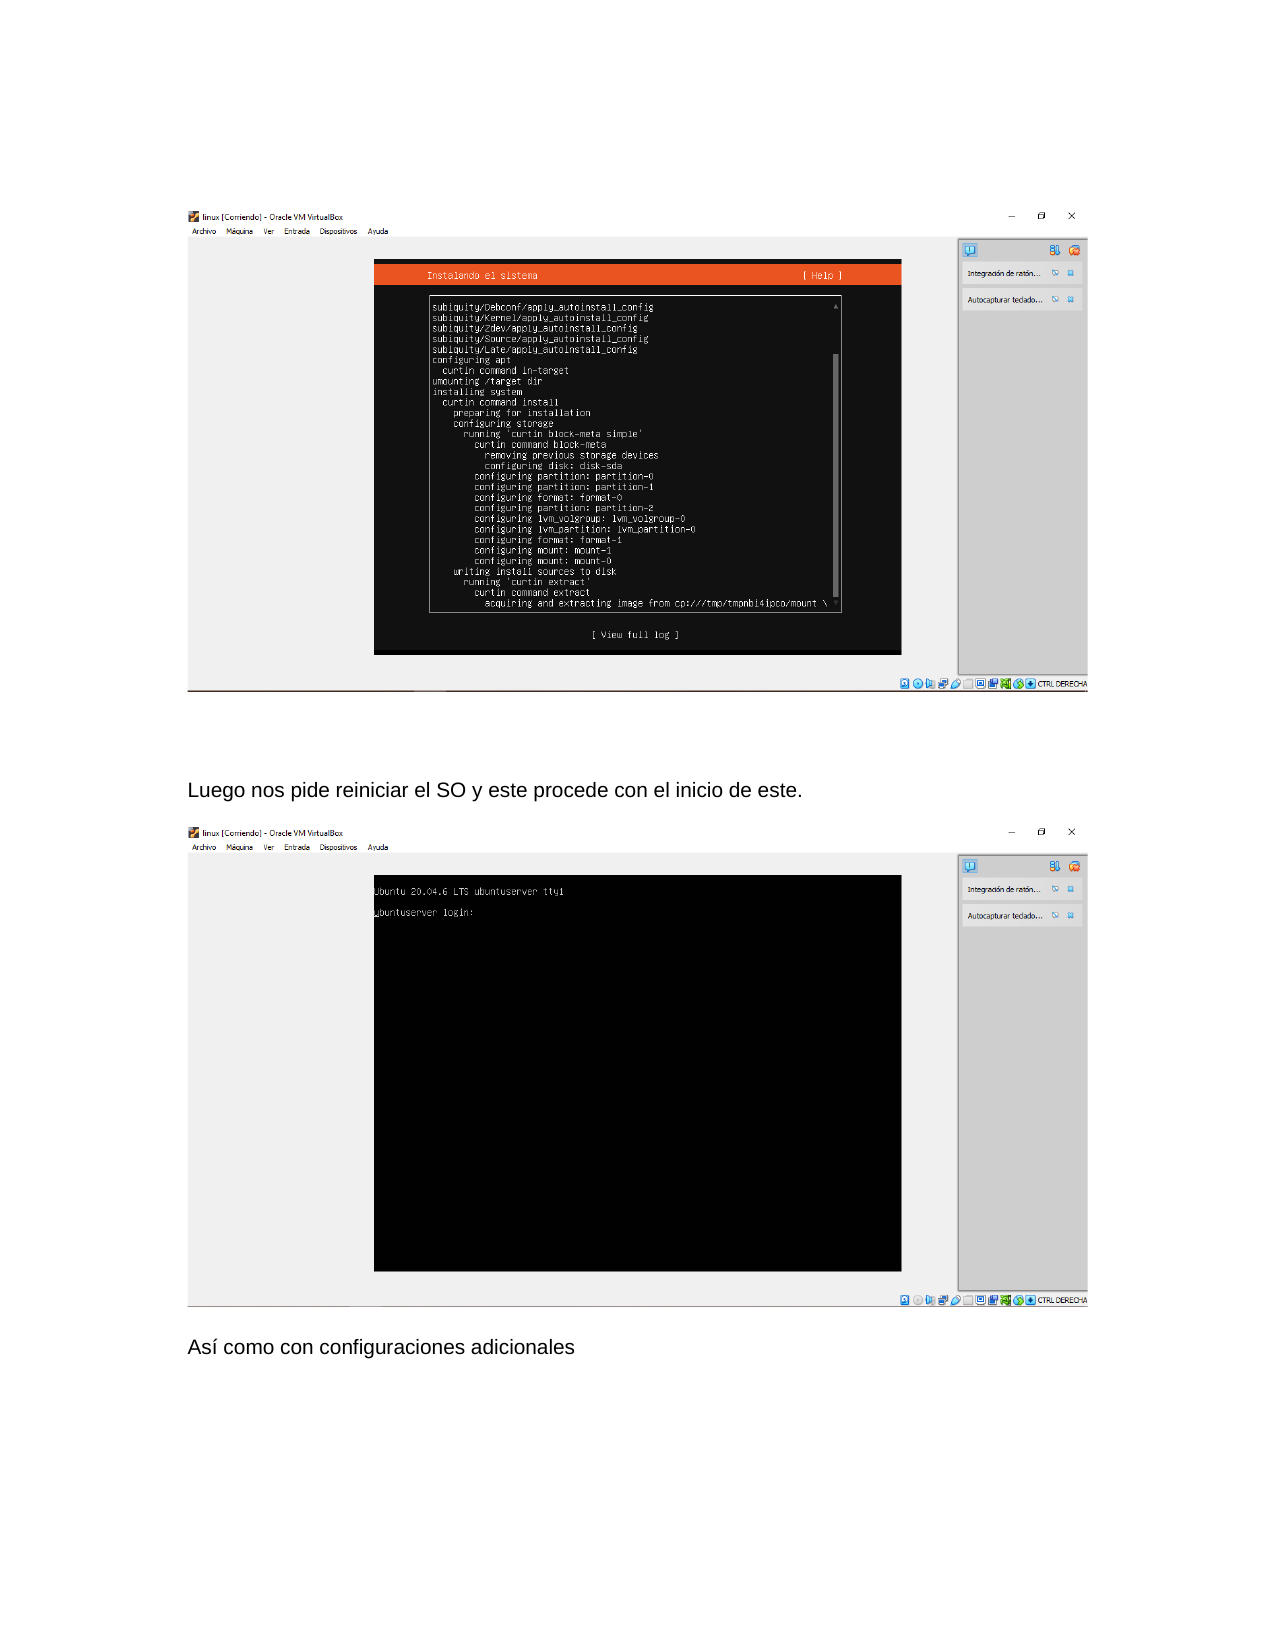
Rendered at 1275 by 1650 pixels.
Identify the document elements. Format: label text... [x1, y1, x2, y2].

picture [187, 210, 1088, 692]
picture [187, 825, 1088, 1307]
text Luego nos pide reiniciar el SO y este procede con el inicio de este. [187, 778, 1087, 802]
text Así como con configuraciones adicionales [187, 1335, 1087, 1359]
